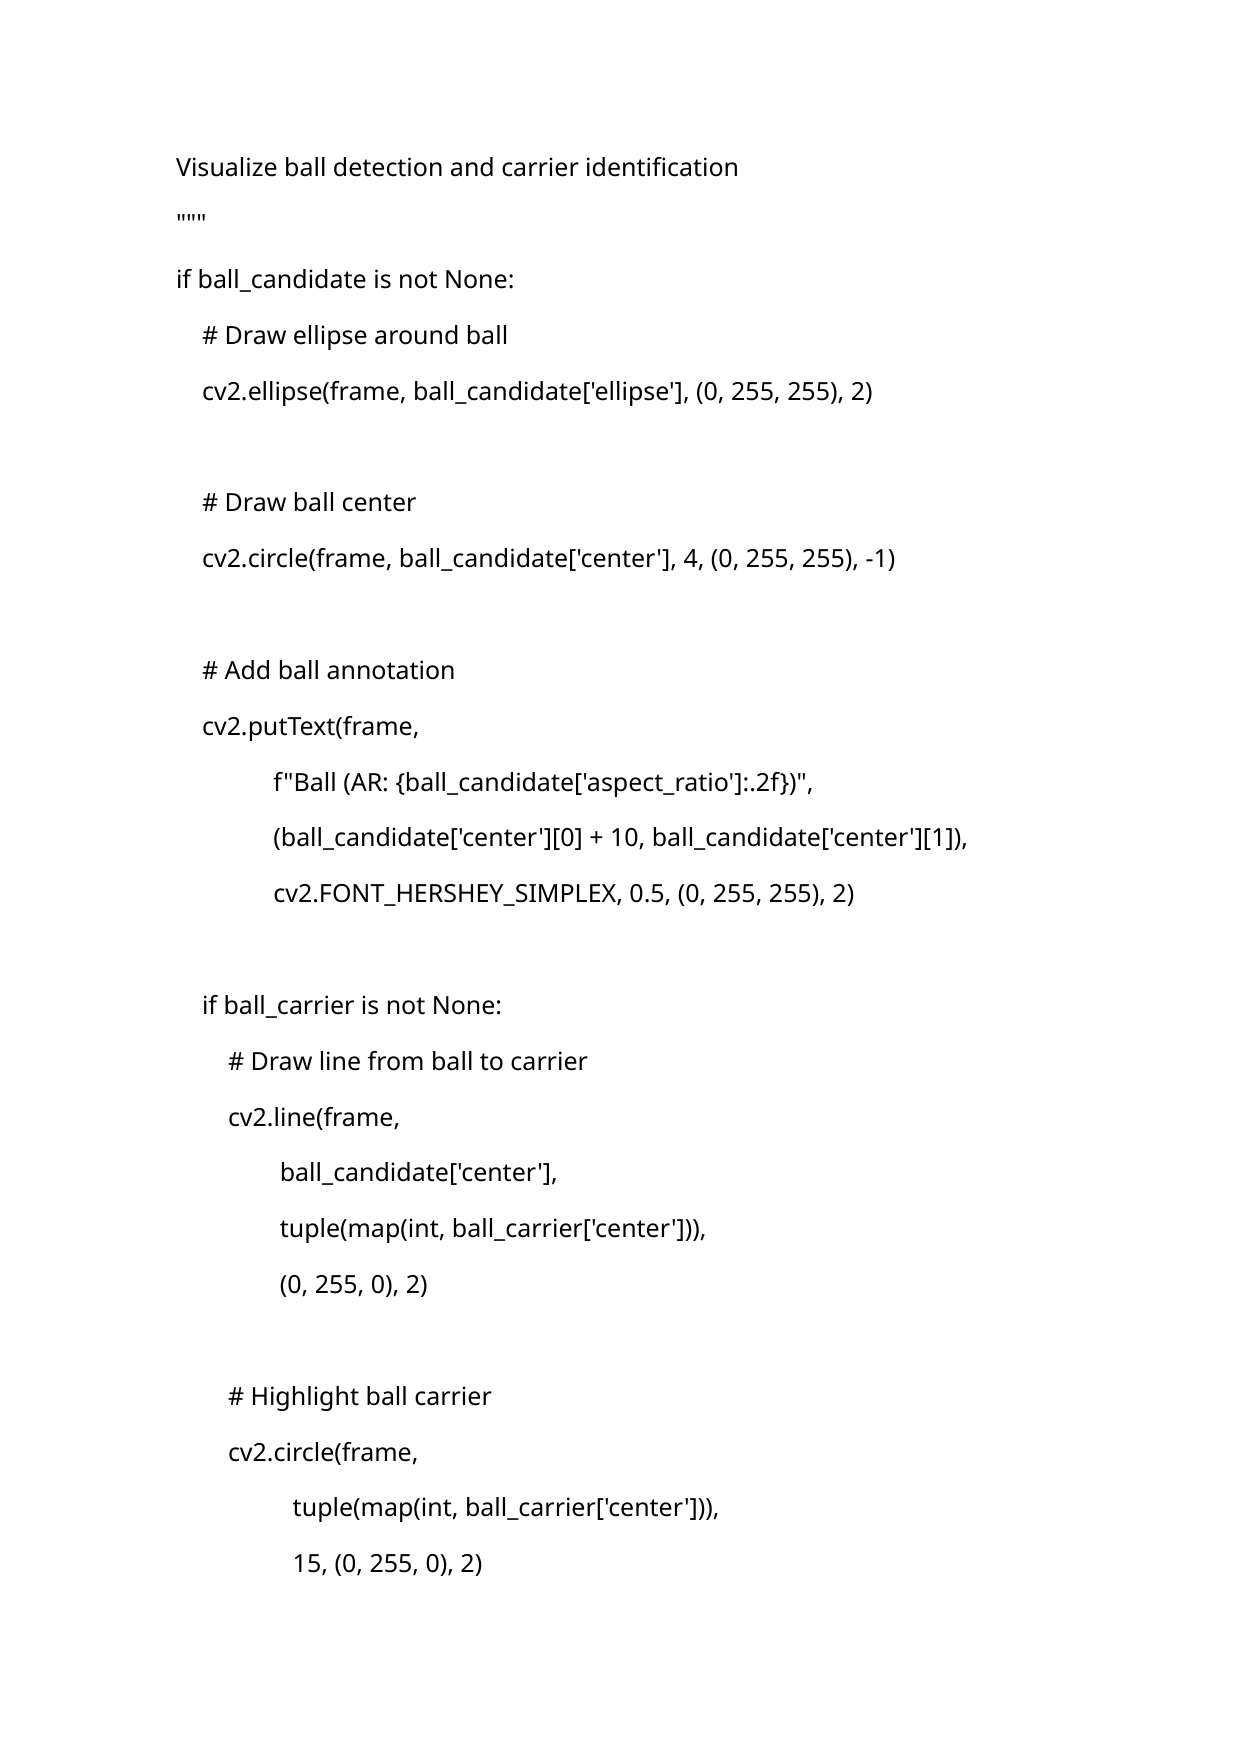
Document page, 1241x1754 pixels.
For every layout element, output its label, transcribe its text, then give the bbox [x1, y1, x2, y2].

text (ball_candidate['center'][0] + 10, ball_candidate['center'][1]), [150, 820, 1090, 854]
text cv2.circle(frame, ball_candidate['center'], 4, (0, 255, 255), -1) [150, 541, 1090, 575]
text cv2.putText(frame, [150, 708, 1090, 742]
text # Draw ellipse around ball [150, 317, 1090, 352]
text cv2.circle(frame, [150, 1434, 1090, 1468]
text # Highlight ball carrier [150, 1378, 1090, 1412]
text Visualize ball detection and carrier identification [150, 150, 1090, 184]
text 15, (0, 255, 0), 2) [150, 1546, 1090, 1580]
text # Draw ball center [150, 485, 1090, 519]
text f"Ball (AR: {ball_candidate['aspect_ratio']:.2f})", [150, 764, 1090, 798]
text if ball_carrier is not None: [150, 987, 1090, 1022]
text """ [150, 206, 1090, 240]
text cv2.ellipse(frame, ball_candidate['ellipse'], (0, 255, 255), 2) [150, 373, 1090, 407]
text if ball_candidate is not None: [150, 262, 1090, 296]
text ball_candidate['center'], [150, 1155, 1090, 1189]
text cv2.FONT_HERSHEY_SIMPLEX, 0.5, (0, 255, 255), 2) [150, 876, 1090, 910]
text tuple(map(int, ball_carrier['center'])), [150, 1211, 1090, 1245]
text # Add ball annotation [150, 652, 1090, 687]
text tuple(map(int, ball_carrier['center'])), [150, 1490, 1090, 1524]
text # Draw line from ball to carrier [150, 1043, 1090, 1077]
text cv2.line(frame, [150, 1099, 1090, 1133]
text (0, 255, 0), 2) [150, 1267, 1090, 1301]
